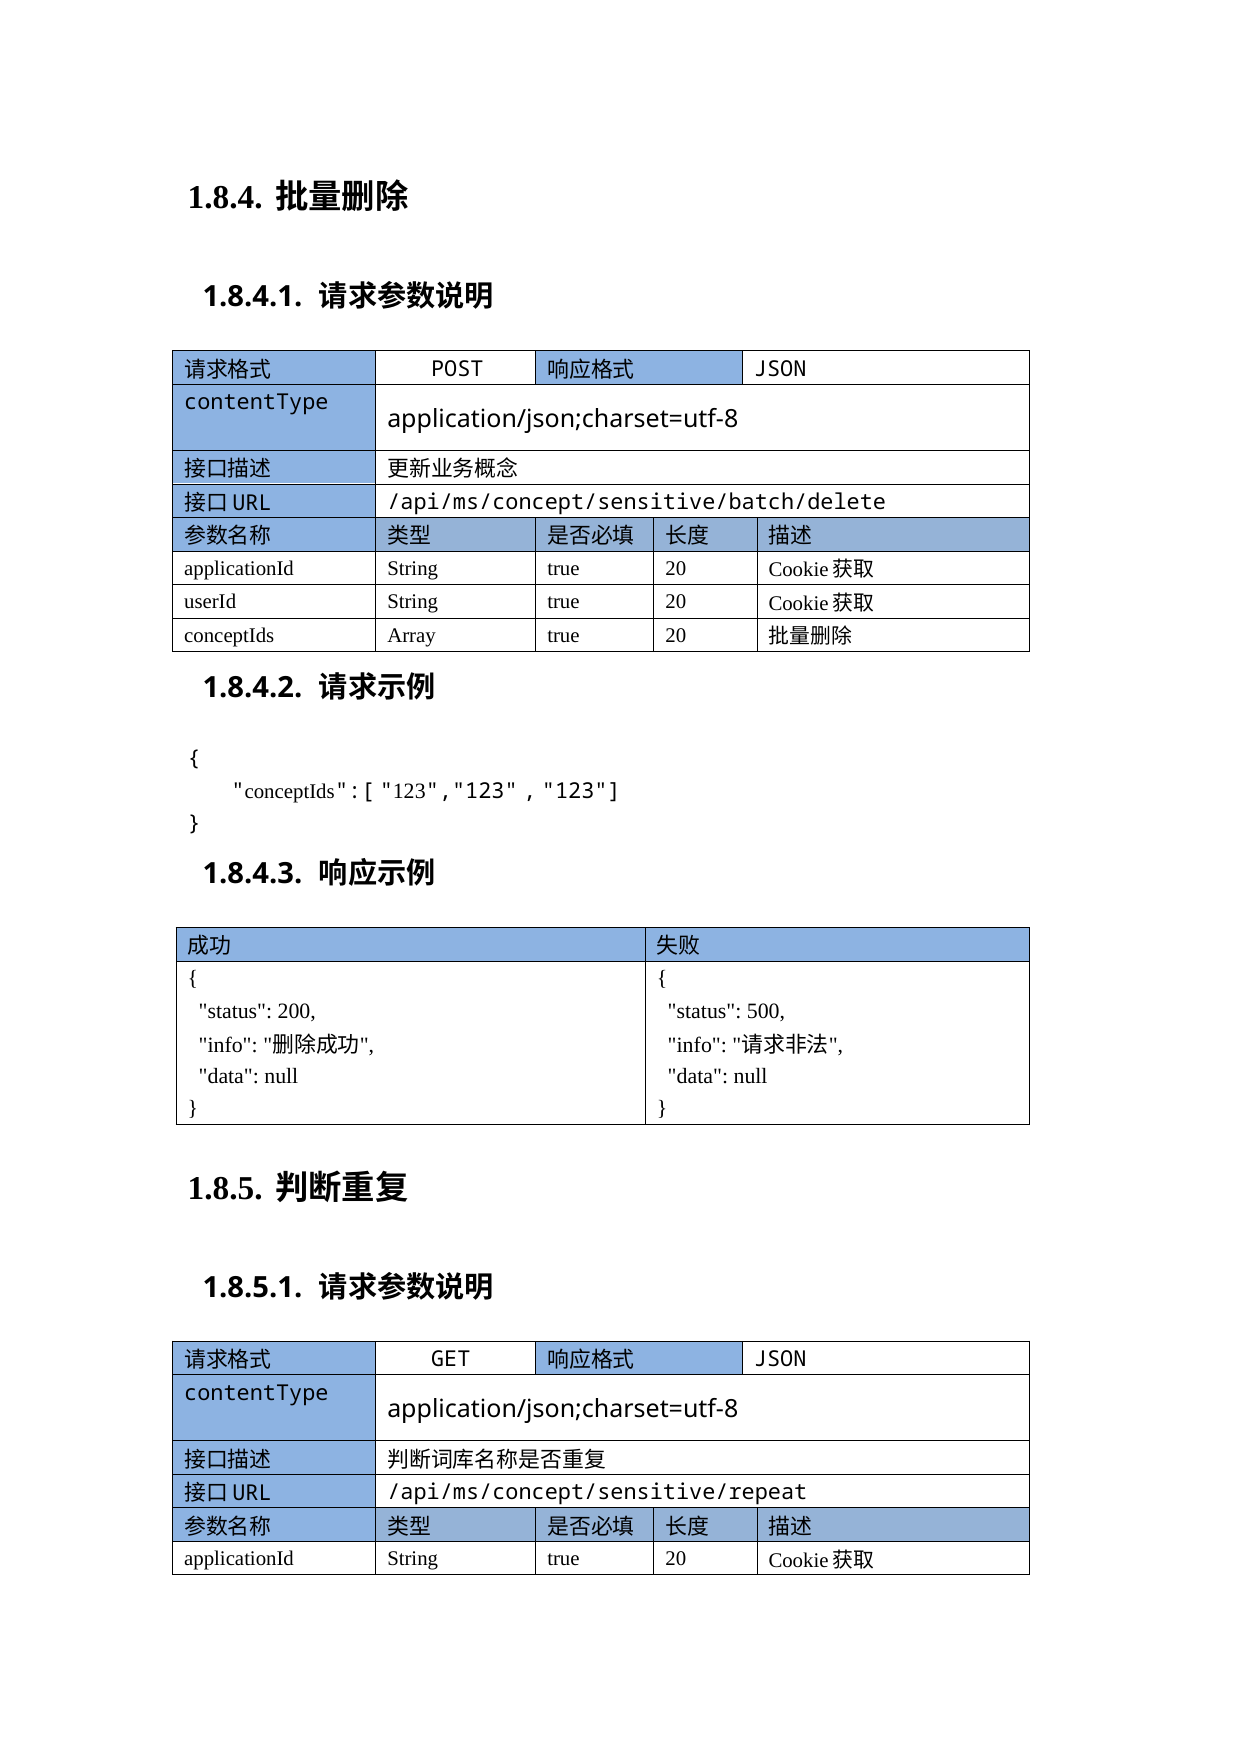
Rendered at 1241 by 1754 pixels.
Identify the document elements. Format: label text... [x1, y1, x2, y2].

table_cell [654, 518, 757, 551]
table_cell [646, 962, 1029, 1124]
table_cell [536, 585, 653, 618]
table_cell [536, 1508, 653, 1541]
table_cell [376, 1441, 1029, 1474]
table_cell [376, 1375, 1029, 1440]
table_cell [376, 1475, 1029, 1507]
subtitle 请求参数说明 [202, 262, 1053, 327]
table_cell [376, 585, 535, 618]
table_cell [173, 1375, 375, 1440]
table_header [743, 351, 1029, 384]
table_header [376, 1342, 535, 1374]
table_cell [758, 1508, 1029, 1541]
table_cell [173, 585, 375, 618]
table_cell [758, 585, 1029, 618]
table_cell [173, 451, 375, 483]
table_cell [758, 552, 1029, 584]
subtitle 判断重复 [187, 1152, 1053, 1217]
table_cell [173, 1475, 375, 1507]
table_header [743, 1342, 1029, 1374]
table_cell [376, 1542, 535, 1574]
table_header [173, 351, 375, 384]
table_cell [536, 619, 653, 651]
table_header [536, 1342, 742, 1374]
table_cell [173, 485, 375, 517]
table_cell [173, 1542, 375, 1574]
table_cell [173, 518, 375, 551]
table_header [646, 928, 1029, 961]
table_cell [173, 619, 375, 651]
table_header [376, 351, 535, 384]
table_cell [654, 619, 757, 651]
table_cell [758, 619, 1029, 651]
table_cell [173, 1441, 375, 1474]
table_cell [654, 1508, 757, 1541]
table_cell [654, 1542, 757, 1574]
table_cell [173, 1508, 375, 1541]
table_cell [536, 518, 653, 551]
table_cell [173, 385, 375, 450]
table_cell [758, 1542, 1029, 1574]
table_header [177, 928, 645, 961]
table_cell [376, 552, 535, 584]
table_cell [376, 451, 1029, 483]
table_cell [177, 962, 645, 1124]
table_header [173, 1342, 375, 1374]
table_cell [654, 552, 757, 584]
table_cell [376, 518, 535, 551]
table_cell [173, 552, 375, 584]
text } [187, 806, 1053, 838]
subtitle 批量删除 [187, 162, 1053, 227]
text { [187, 741, 1053, 773]
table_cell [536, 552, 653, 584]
subtitle 请求参数说明 [202, 1252, 1053, 1317]
subtitle 请求示例 [202, 652, 1053, 717]
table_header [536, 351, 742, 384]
text "conceptIds":[ "123","123" , "123"] [187, 773, 1053, 806]
subtitle 响应示例 [202, 838, 1053, 903]
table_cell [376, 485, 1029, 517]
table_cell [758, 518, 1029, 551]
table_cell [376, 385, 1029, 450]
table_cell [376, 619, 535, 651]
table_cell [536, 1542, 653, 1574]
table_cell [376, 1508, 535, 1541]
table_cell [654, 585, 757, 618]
